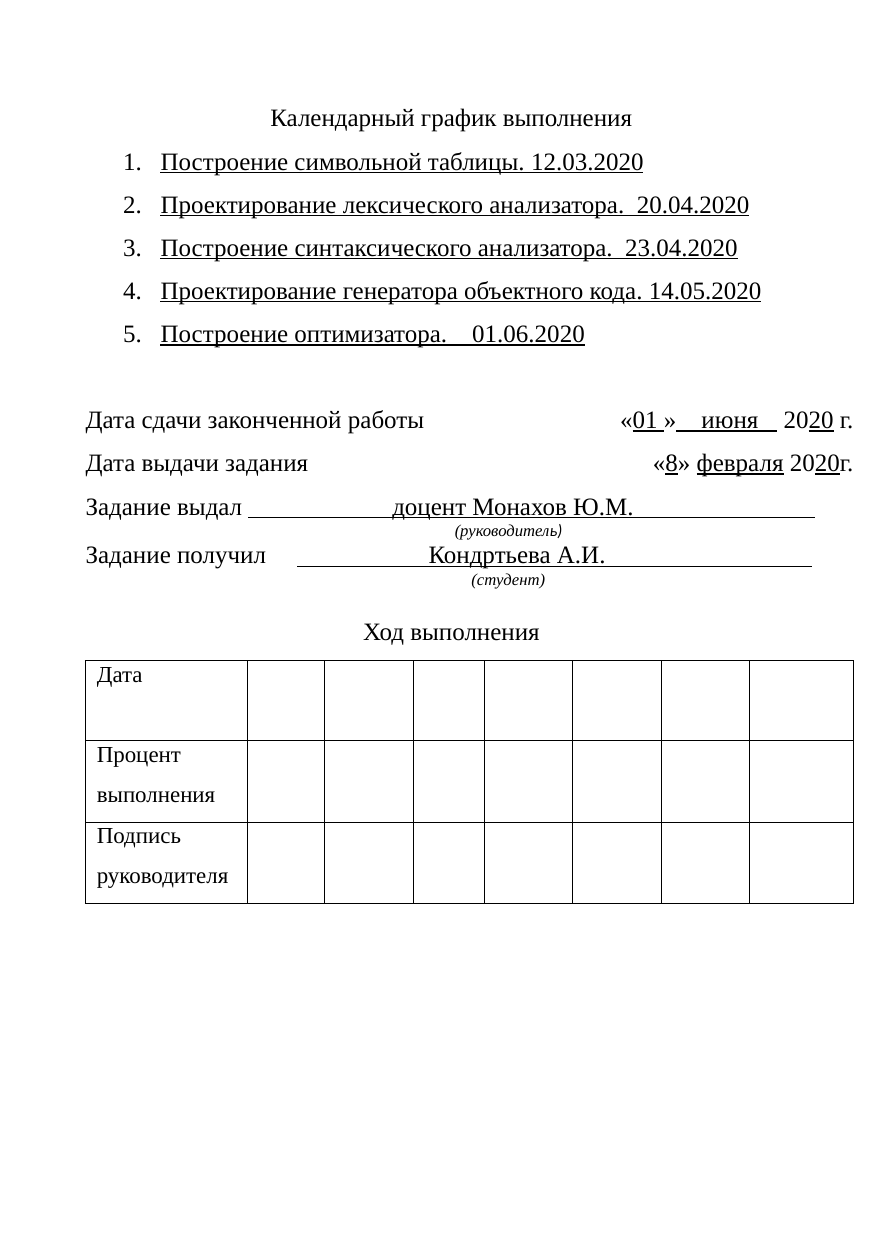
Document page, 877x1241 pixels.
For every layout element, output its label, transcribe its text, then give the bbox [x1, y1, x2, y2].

text Дата выдачи задания «8» февраля 2020г. [85, 448, 817, 477]
table_cell [485, 823, 572, 903]
table_cell Процент выполнения [86, 741, 247, 822]
table_cell [662, 823, 749, 903]
table_cell [750, 823, 853, 903]
table_header [325, 661, 413, 740]
text Ход выполнения [85, 617, 817, 646]
table_cell [414, 823, 484, 903]
table_cell [248, 741, 324, 822]
list Построение символьной таблицы. 12.03.2020 [123, 147, 817, 175]
text (студент) [85, 569, 817, 588]
table_header [248, 661, 324, 740]
text Задание выдал доцент Монахов Ю.М. [85, 492, 817, 520]
table_cell [573, 741, 661, 822]
table_cell [248, 823, 324, 903]
table_cell [325, 823, 413, 903]
table_header [485, 661, 572, 740]
list Проектирование генератора объектного кода. 14.05.2020 [123, 276, 817, 305]
table_cell [750, 741, 853, 822]
table_header [414, 661, 484, 740]
text Календарный график выполнения [85, 103, 817, 132]
table_cell [325, 741, 413, 822]
list Проектирование лексического анализатора. 20.04.2020 [123, 190, 817, 218]
table_header [750, 661, 853, 740]
table_cell [662, 741, 749, 822]
table_header [573, 661, 661, 740]
table_header Дата [86, 661, 247, 740]
table_cell [485, 741, 572, 822]
text Задание получил Кондртьева А.И. [85, 541, 817, 569]
table_cell [414, 741, 484, 822]
list Построение оптимизатора. 01.06.2020 [123, 319, 817, 348]
table_cell Подпись руководителя [86, 823, 247, 903]
text (руководитель) [85, 520, 817, 541]
table_cell [573, 823, 661, 903]
table_header [662, 661, 749, 740]
list Построение синтаксического анализатора. 23.04.2020 [123, 233, 817, 262]
text Дата сдачи законченной работы «01 » июня 2020 г. [85, 405, 817, 434]
